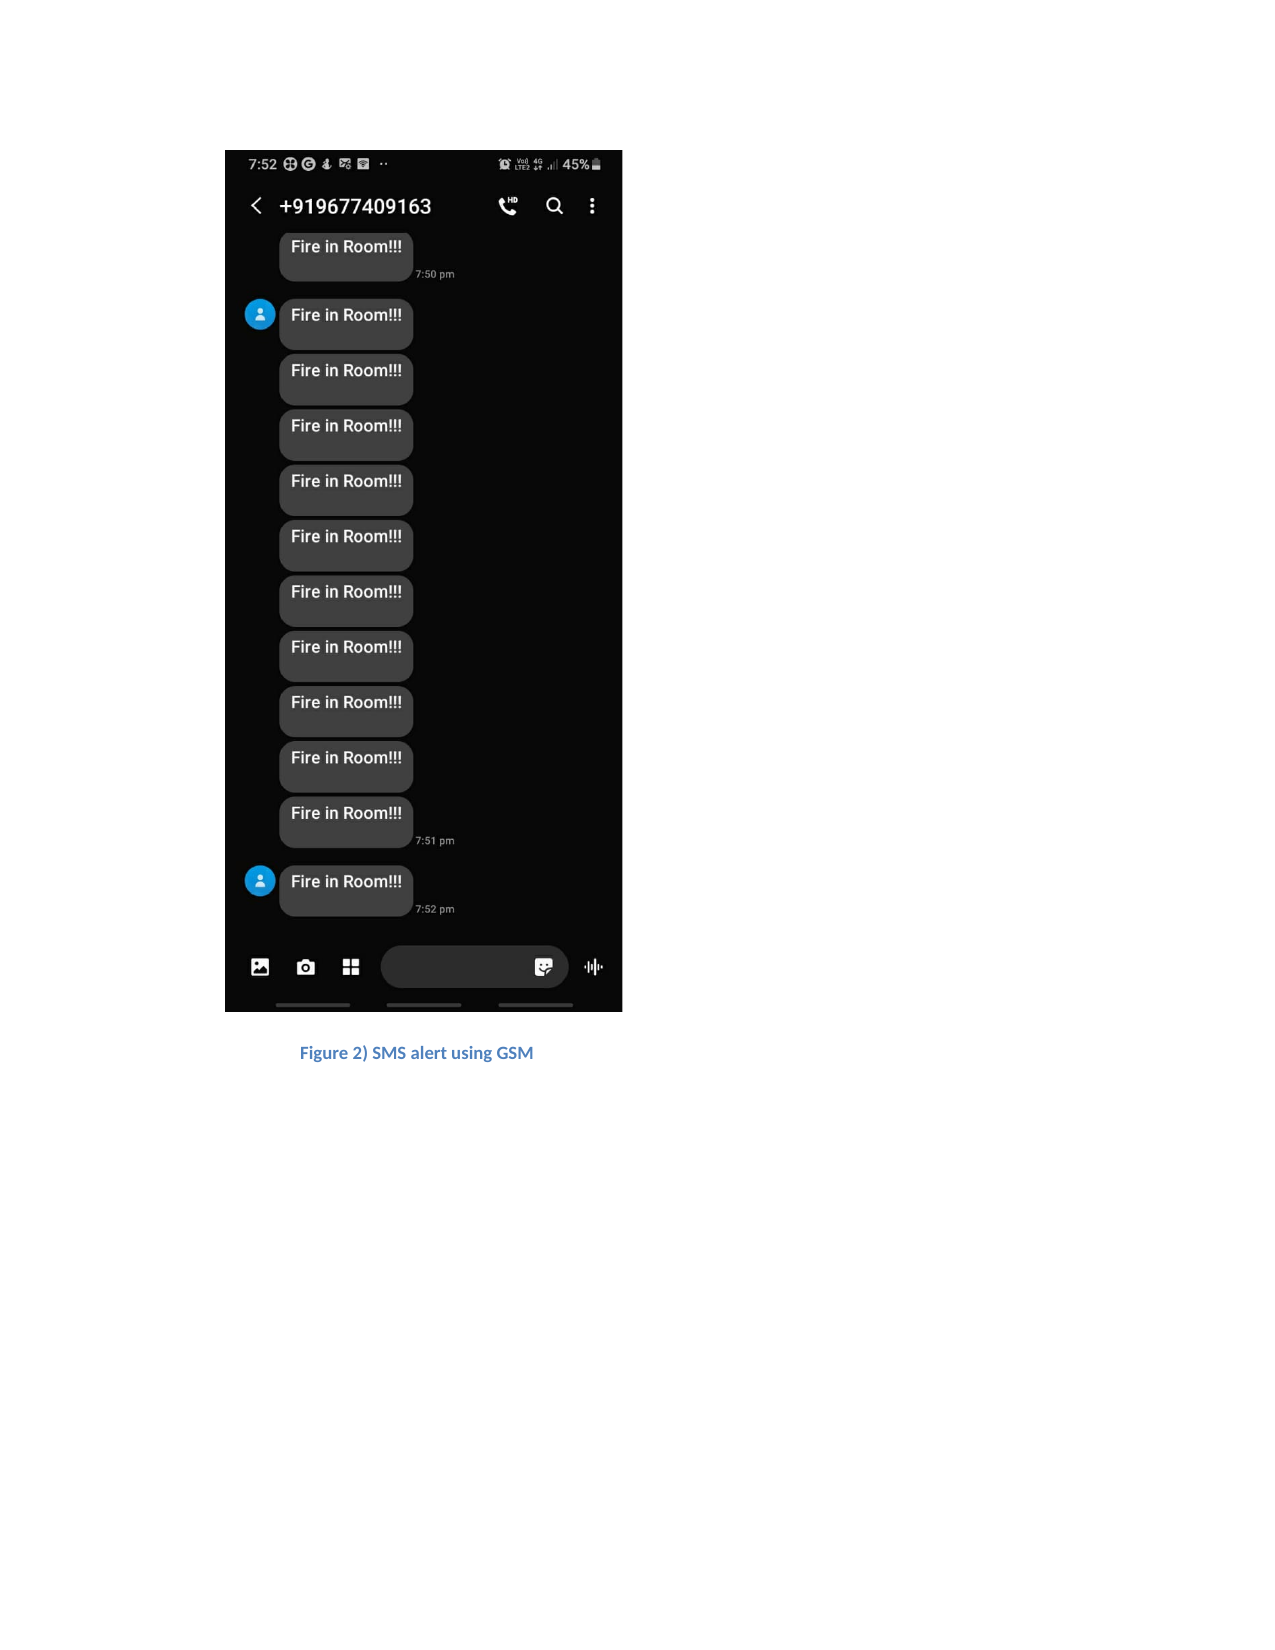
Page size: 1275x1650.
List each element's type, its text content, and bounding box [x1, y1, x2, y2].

picture [225, 150, 623, 1012]
